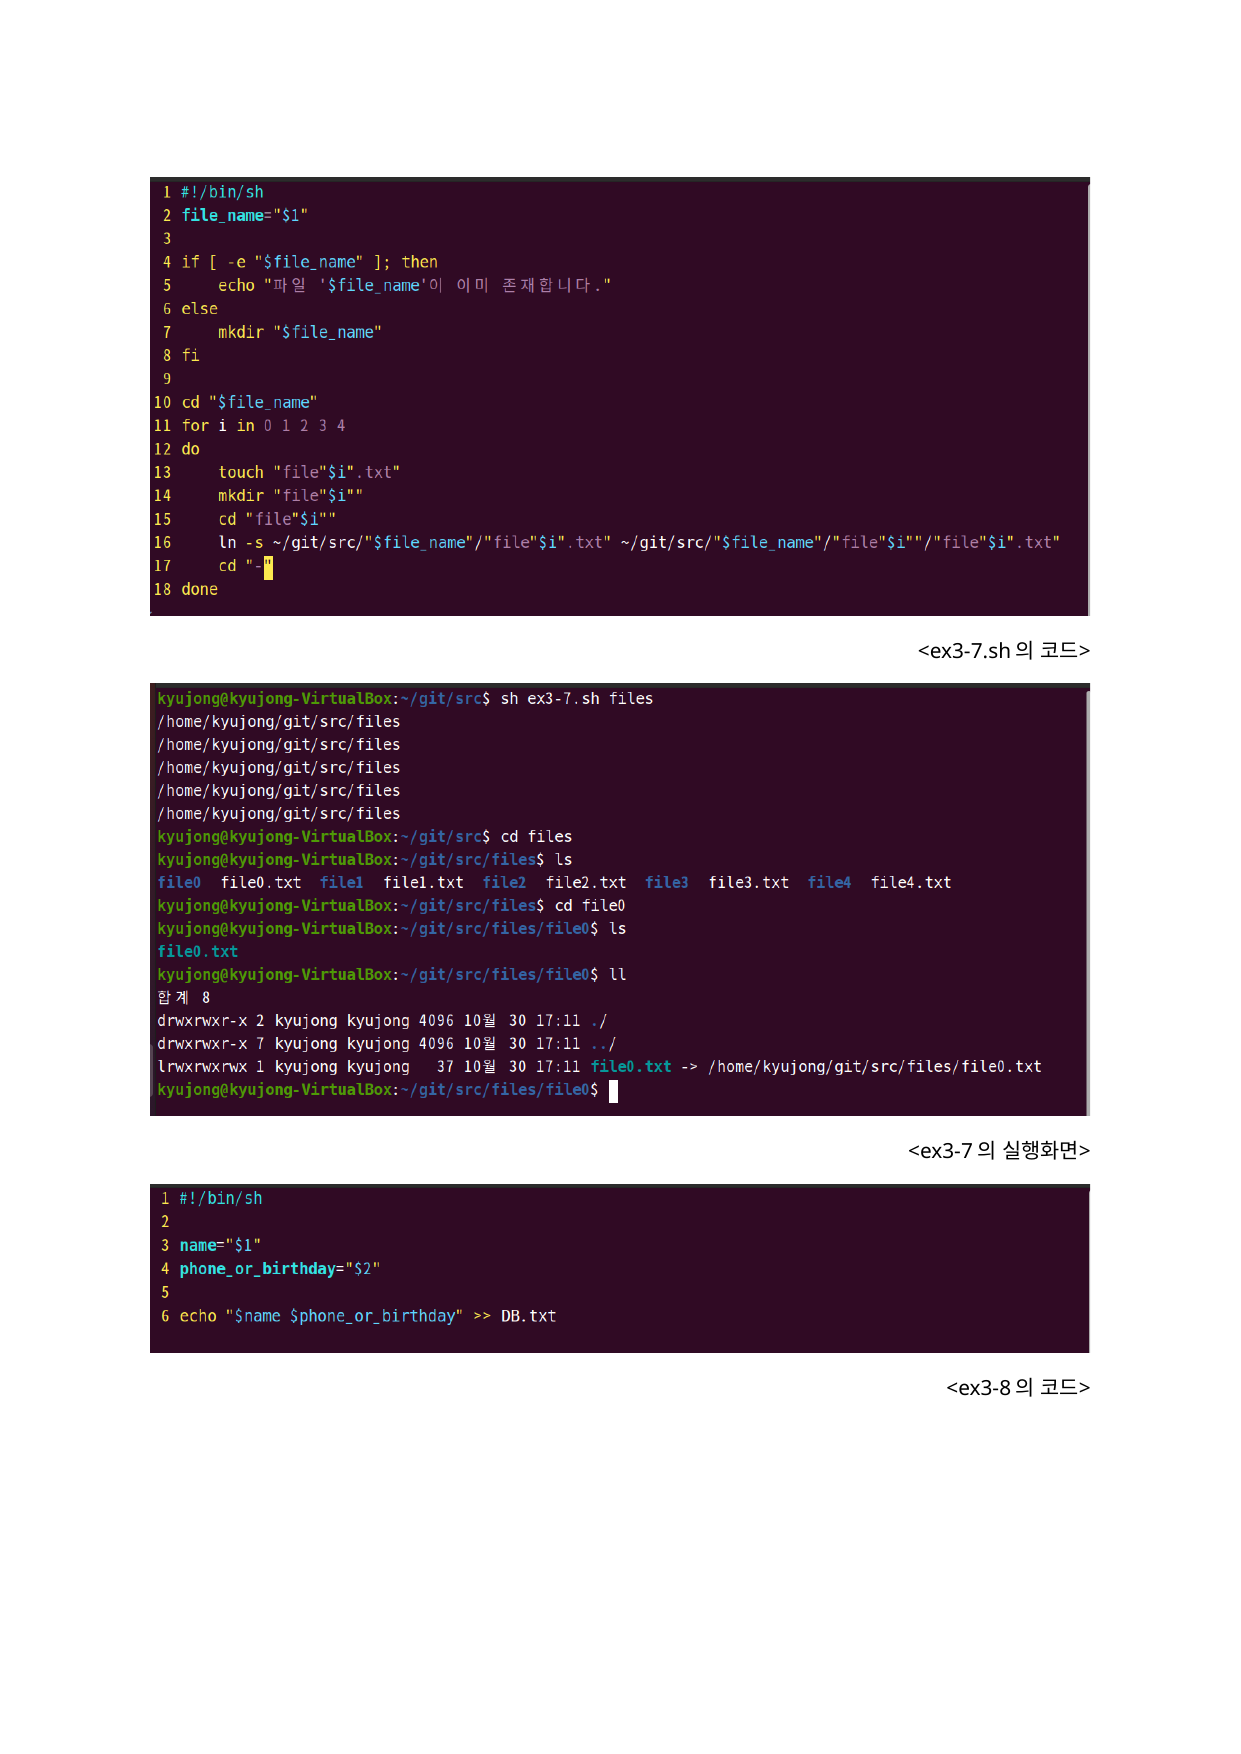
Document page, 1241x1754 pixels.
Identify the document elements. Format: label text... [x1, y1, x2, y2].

picture [150, 177, 1091, 616]
picture [150, 683, 1091, 1116]
text <ex3-7의 실행화면> [150, 1135, 1090, 1165]
text <ex3-7.sh의 코드> [150, 634, 1090, 664]
text <ex3-8의 코드> [150, 1372, 1090, 1402]
picture [150, 1184, 1091, 1353]
